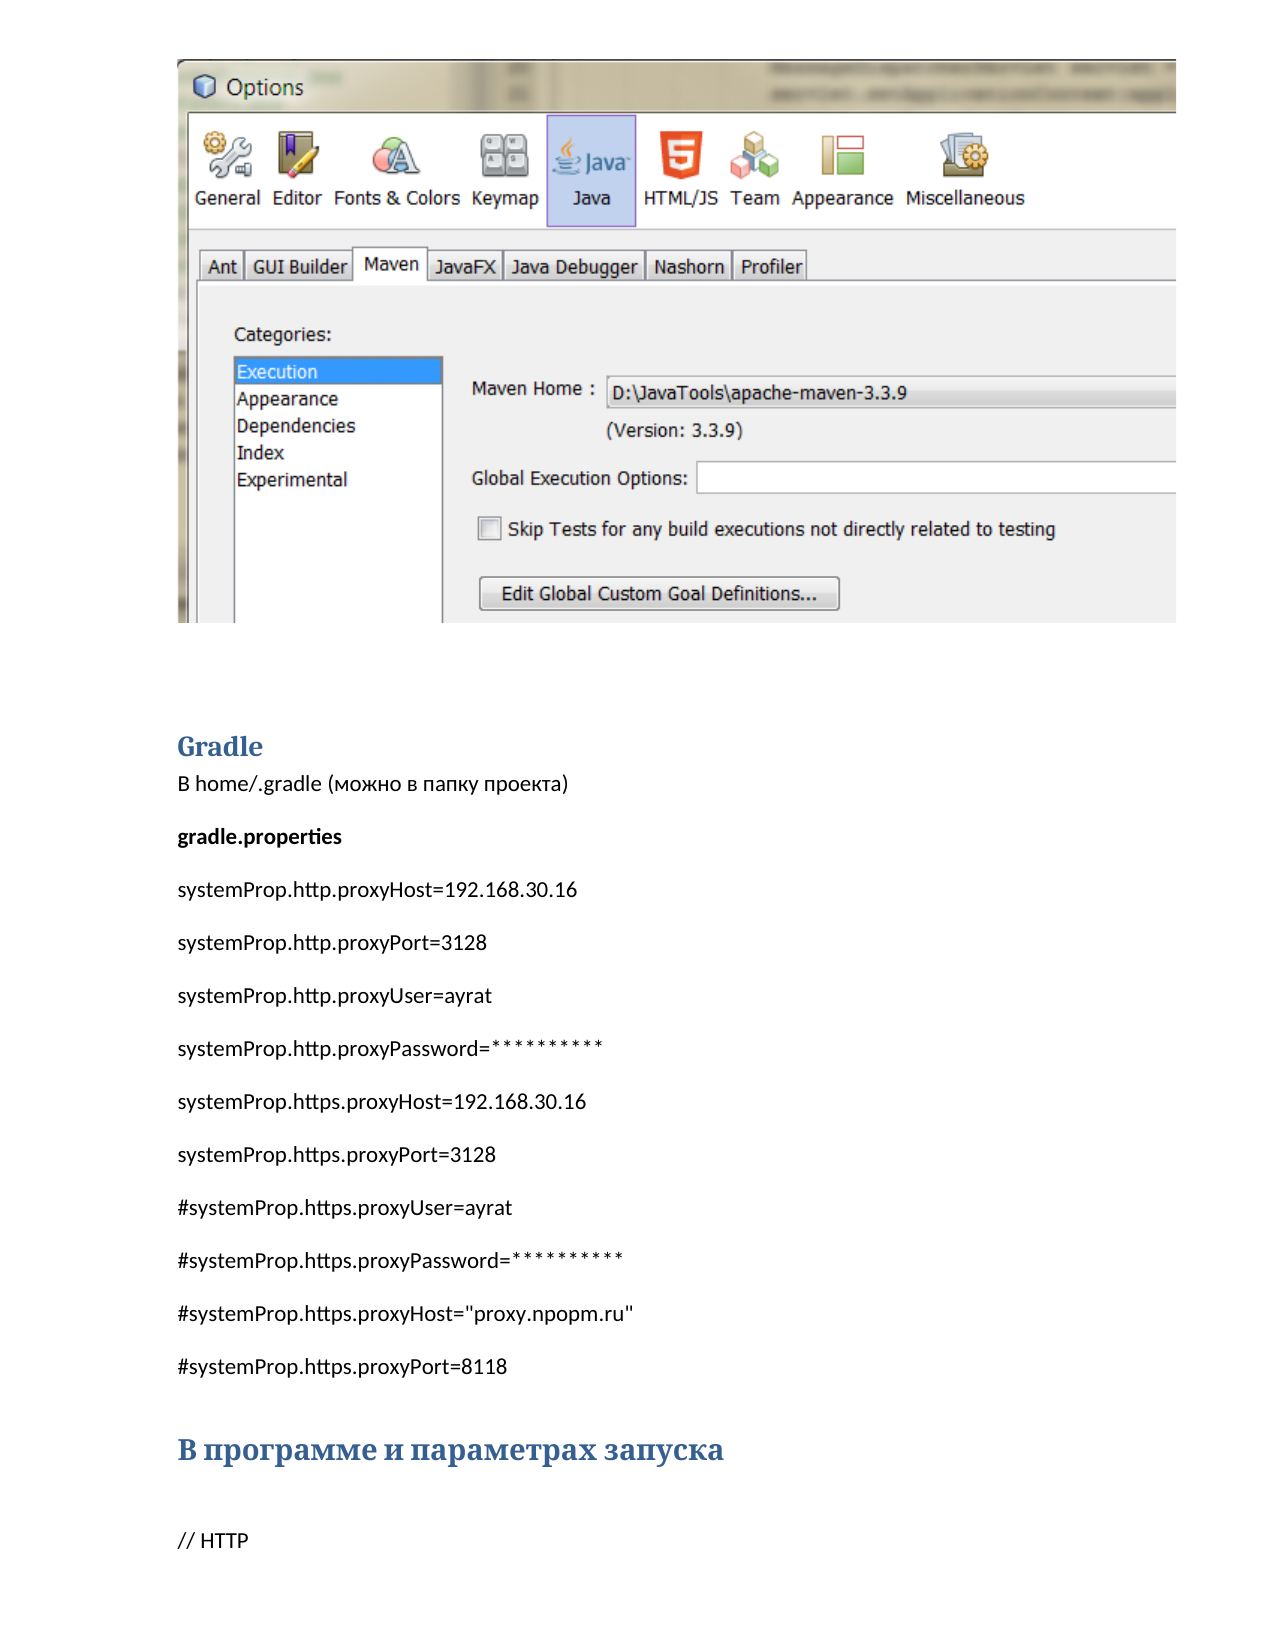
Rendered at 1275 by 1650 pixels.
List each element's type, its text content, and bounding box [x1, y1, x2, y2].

text systemProp.https.proxyHost=192.168.30.16 [177, 1087, 1216, 1115]
text #systemProp.https.proxyHost="proxy.npopm.ru" [177, 1299, 1216, 1327]
subtitle В программе и параметрах запуска [177, 1434, 1216, 1468]
text systemProp.http.proxyPort=3128 [177, 928, 1216, 956]
text // HTTP [177, 1526, 1216, 1554]
text systemProp.http.proxyPassword=********** [177, 1034, 1216, 1062]
text #systemProp.https.proxyPassword=********** [177, 1246, 1216, 1274]
subtitle Gradle [177, 730, 1216, 764]
picture [177, 59, 1177, 623]
text systemProp.http.proxyUser=ayrat [177, 981, 1216, 1009]
text #systemProp.https.proxyUser=ayrat [177, 1193, 1216, 1221]
text gradle.properties [177, 822, 1216, 850]
text systemProp.https.proxyPort=3128 [177, 1140, 1216, 1168]
text #systemProp.https.proxyPort=8118 [177, 1352, 1216, 1380]
text В home/.gradle (можно в папку проекта) [177, 769, 1216, 797]
text systemProp.http.proxyHost=192.168.30.16 [177, 875, 1216, 903]
